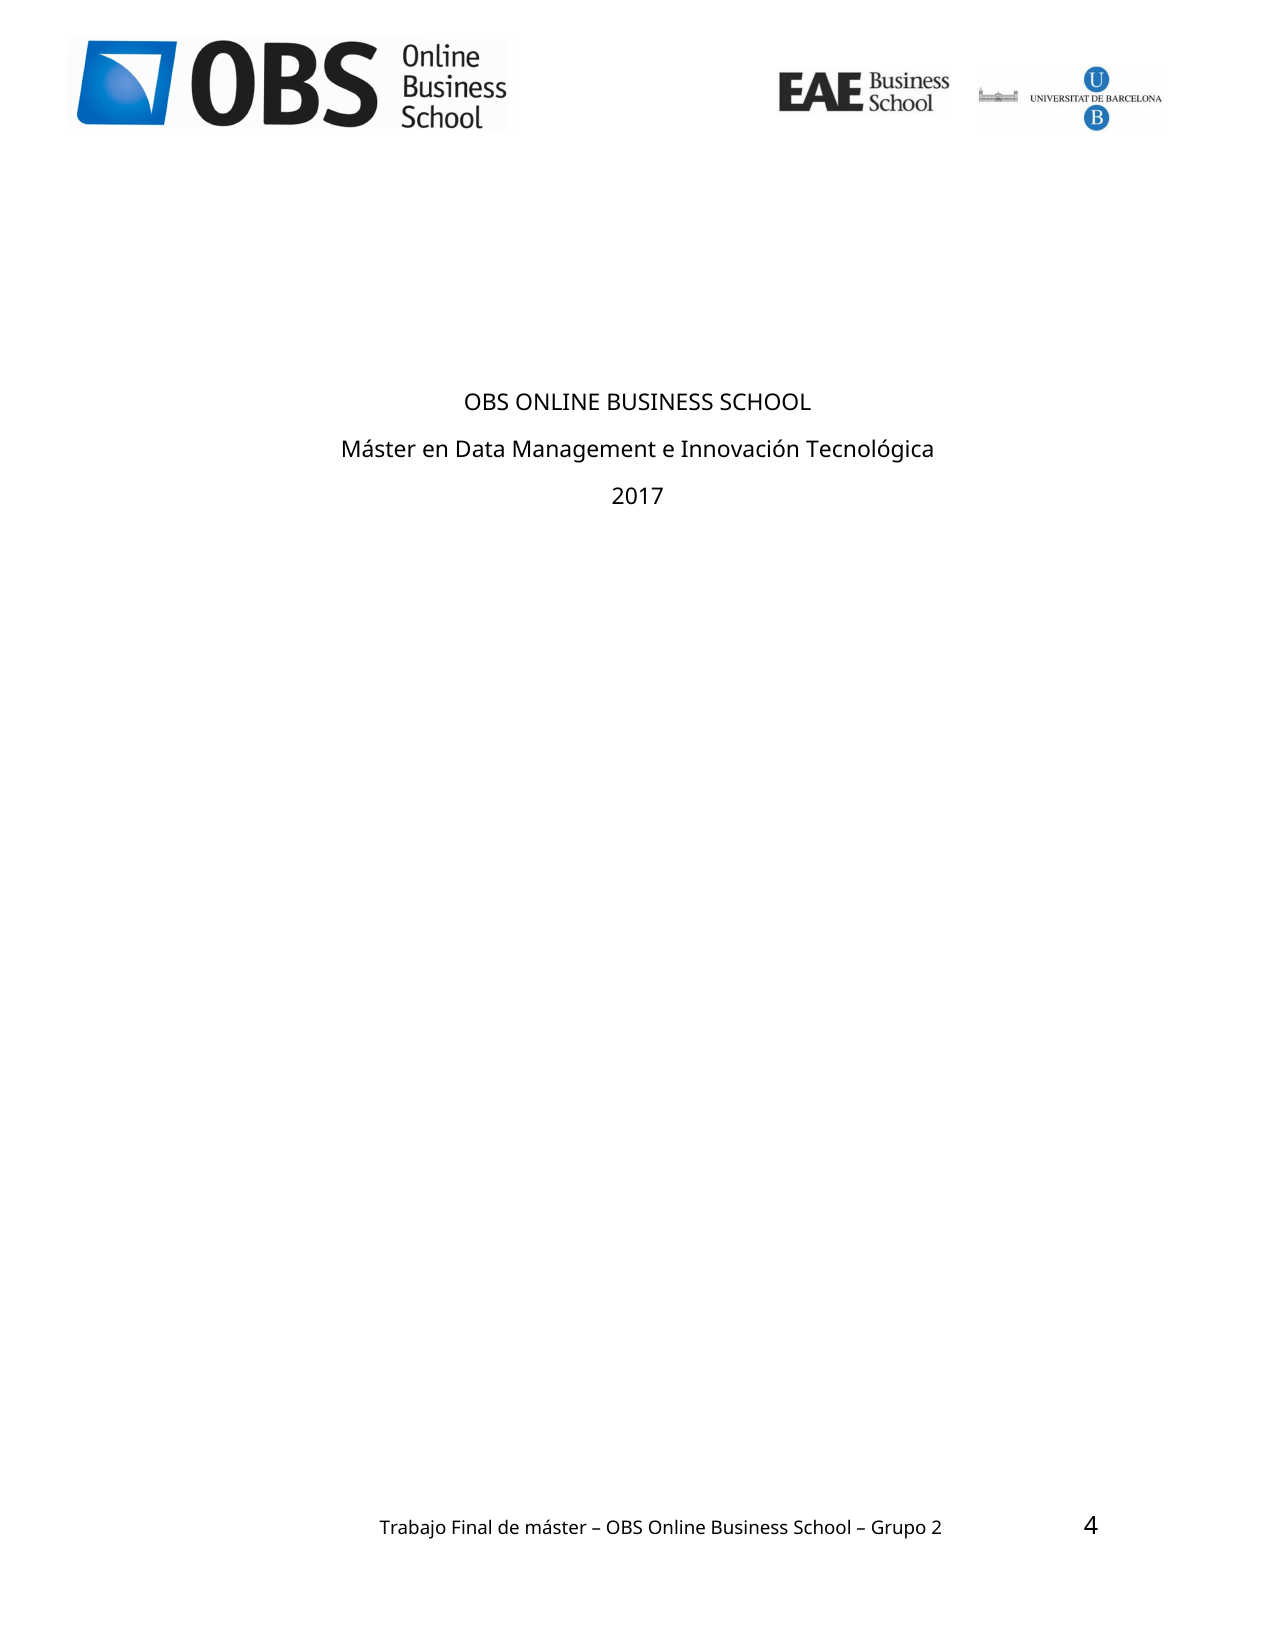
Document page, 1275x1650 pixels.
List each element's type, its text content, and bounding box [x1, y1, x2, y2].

text OBS ONLINE BUSINESS SCHOOL [177, 386, 1098, 417]
text Máster en Data Management e Innovación Tecnológica [177, 433, 1098, 464]
picture [64, 38, 515, 130]
text 2017 [177, 480, 1098, 511]
picture [977, 65, 1165, 133]
picture [777, 69, 951, 115]
